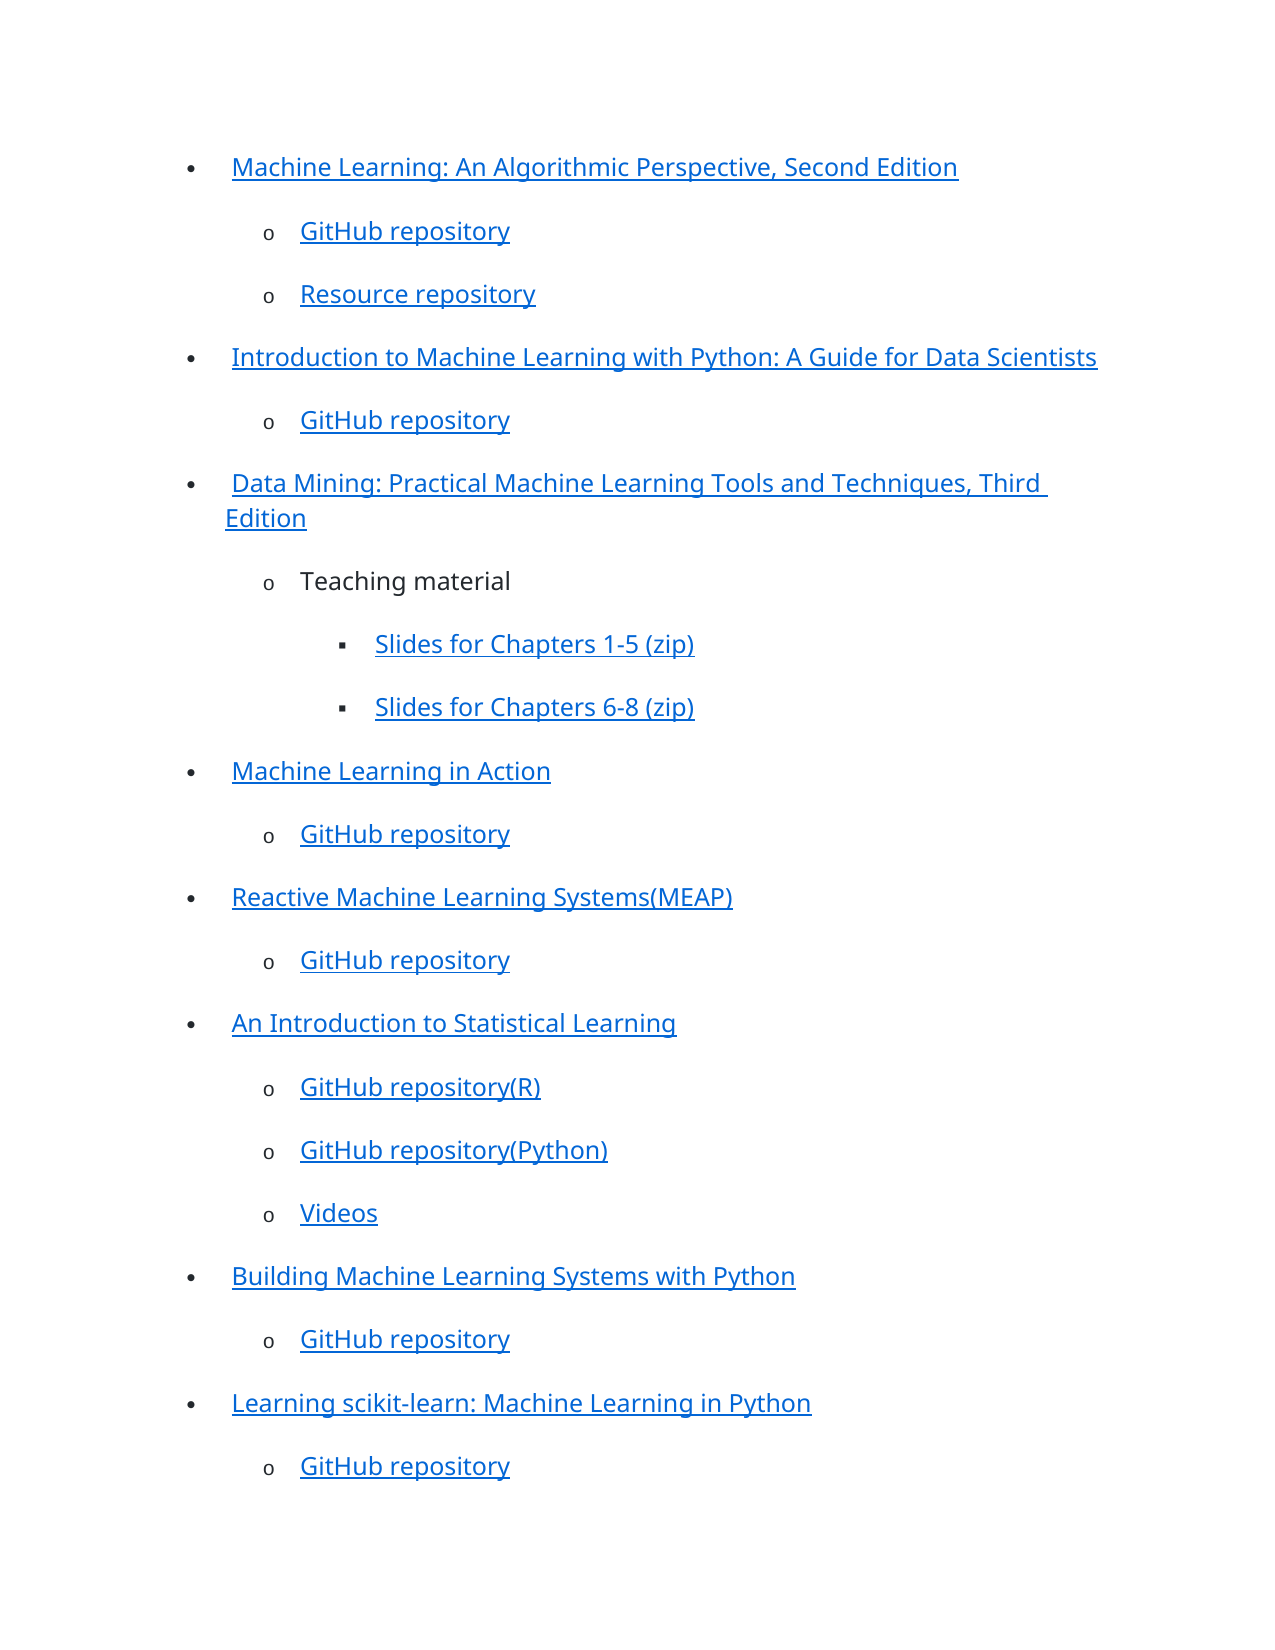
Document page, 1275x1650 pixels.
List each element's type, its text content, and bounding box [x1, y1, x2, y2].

list Slides for Chapters 1-5 (zip) [337, 627, 1125, 661]
list GitHub repository [262, 1322, 1125, 1356]
list GitHub repository [262, 1449, 1125, 1483]
list Learning scikit-learn: Machine Learning in Python [187, 1385, 1125, 1419]
list Building Machine Learning Systems with Python [187, 1259, 1125, 1293]
list Machine Learning in Action [187, 753, 1125, 787]
list GitHub repository [262, 403, 1125, 437]
list Machine Learning: An Algorithmic Perspective, Second Edition [187, 150, 1125, 184]
list GitHub repository [262, 816, 1125, 850]
list GitHub repository(R) [262, 1069, 1125, 1103]
list Introduction to Machine Learning with Python: A Guide for Data Scientists [187, 340, 1125, 374]
list GitHub repository [262, 213, 1125, 247]
list Data Mining: Practical Machine Learning Tools and Techniques, Third Edition [187, 466, 1125, 534]
list GitHub repository [262, 943, 1125, 977]
list An Introduction to Statistical Learning [187, 1006, 1125, 1040]
list Teaching material [262, 563, 1125, 597]
list Videos [262, 1196, 1125, 1230]
list Slides for Chapters 6-8 (zip) [337, 690, 1125, 724]
list GitHub repository(Python) [262, 1132, 1125, 1167]
list Reactive Machine Learning Systems(MEAP) [187, 879, 1125, 914]
list Resource repository [262, 276, 1125, 311]
